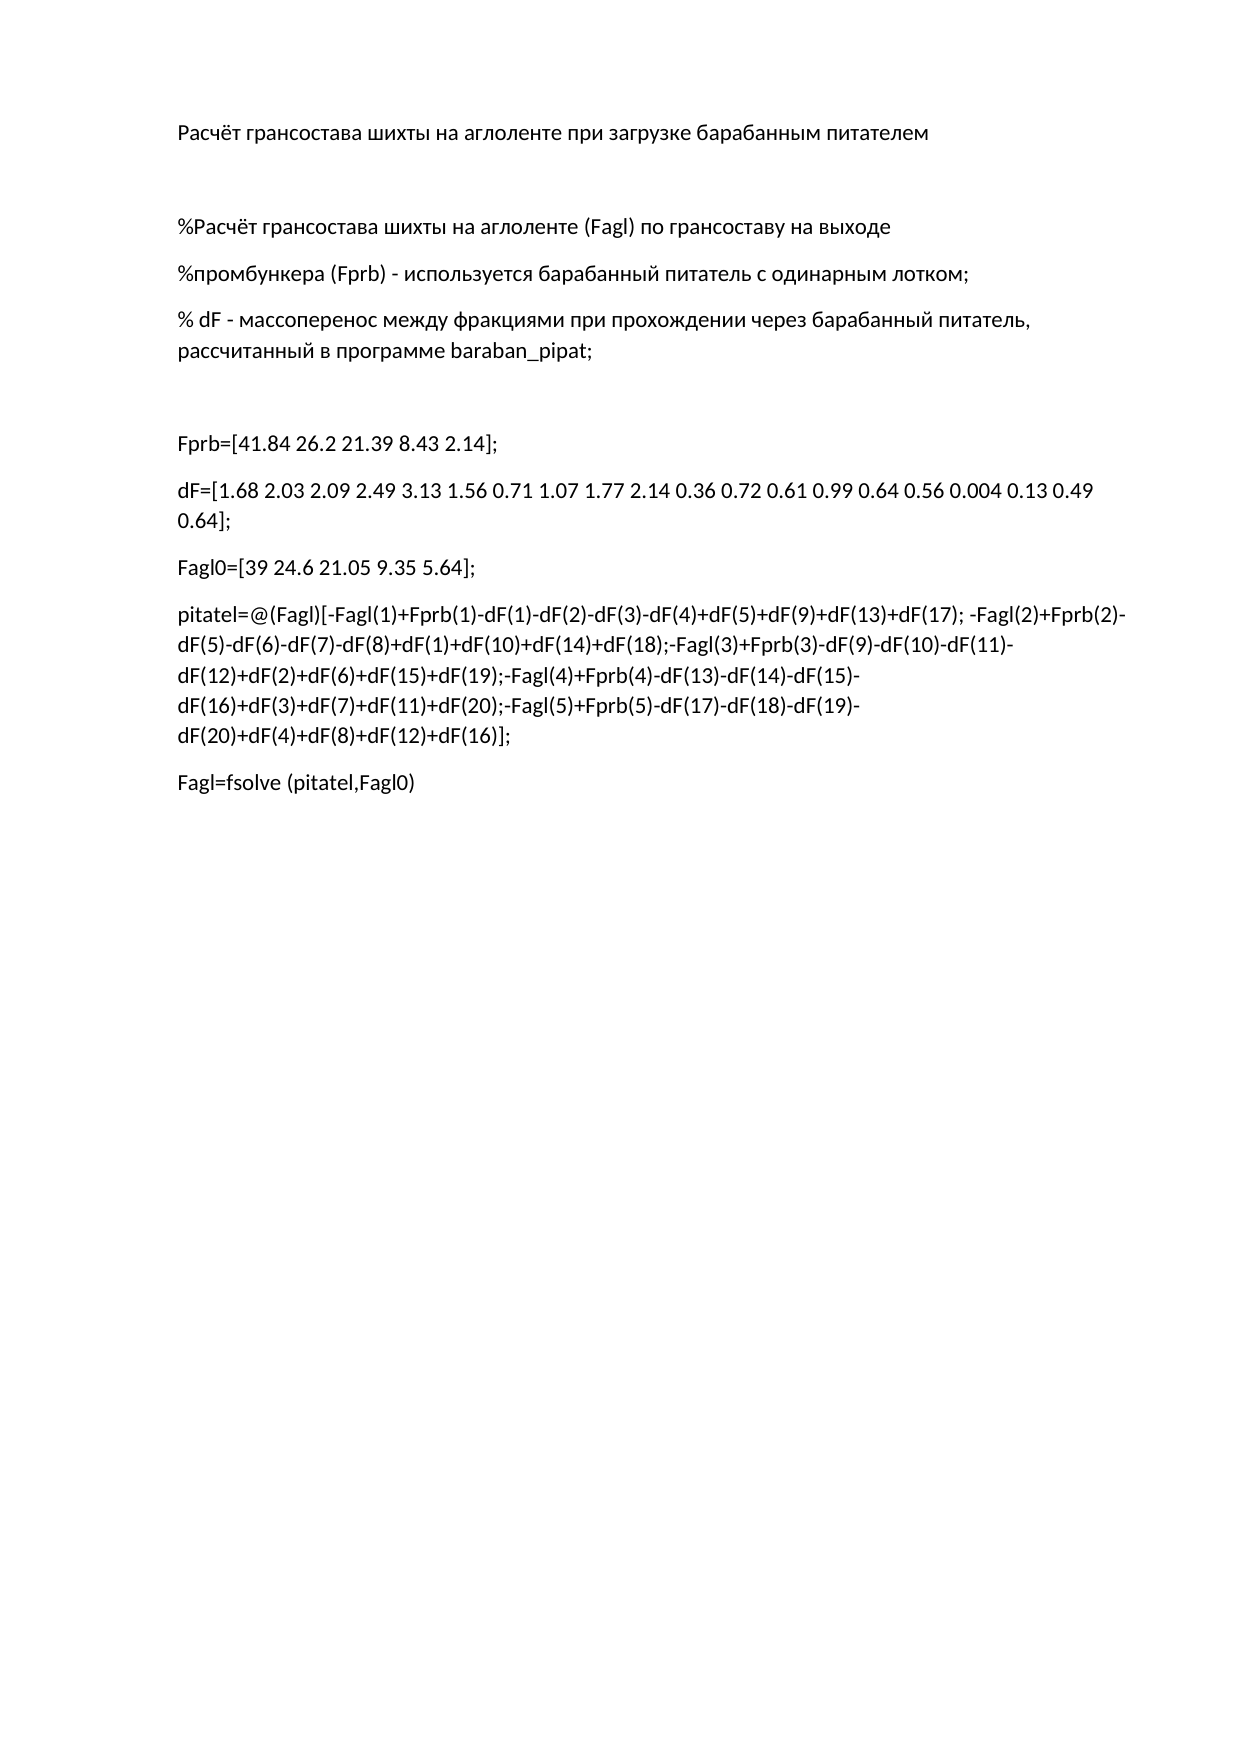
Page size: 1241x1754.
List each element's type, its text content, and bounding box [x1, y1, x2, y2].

text Fprb=[41.84 26.2 21.39 8.43 2.14]; [177, 429, 1152, 458]
text Расчёт грансостава шихты на аглоленте при загрузке барабанным питателем [177, 118, 1152, 146]
text Fagl0=[39 24.6 21.05 9.35 5.64]; [177, 553, 1152, 582]
text %промбункера (Fprb) - используется барабанный питатель с одинарным лотком; [177, 259, 1152, 287]
text pitatel=@(Fagl)[-Fagl(1)+Fprb(1)-dF(1)-dF(2)-dF(3)-dF(4)+dF(5)+dF(9)+dF(13)+dF(17); -Fagl(2)+Fprb(2)-dF(5)-dF(6)-dF(7)-dF(8)+dF(1)+dF(10)+dF(14)+dF(18);-Fagl(3)+Fprb(3)-dF(9)-dF(10)-dF(11)-dF(12)+dF(2)+dF(6)+dF(15)+dF(19);-Fagl(4)+Fprb(4)-dF(13)-dF(14)-dF(15)-dF(16)+dF(3)+dF(7)+dF(11)+dF(20);-Fagl(5)+Fprb(5)-dF(17)-dF(18)-dF(19)-dF(20)+dF(4)+dF(8)+dF(12)+dF(16)]; [177, 600, 1152, 749]
text %Расчёт грансостава шихты на аглоленте (Fagl) по грансоставу на выходе [177, 212, 1152, 240]
text % dF - массоперенос между фракциями при прохождении через барабанный питатель, рассчитанный в программе baraban_pipat; [177, 306, 1152, 364]
text Fagl=fsolve (pitatel,Fagl0) [177, 768, 1152, 796]
text dF=[1.68 2.03 2.09 2.49 3.13 1.56 0.71 1.07 1.77 2.14 0.36 0.72 0.61 0.99 0.64 0.56 0.004 0.13 0.49 0.64]; [177, 476, 1152, 535]
